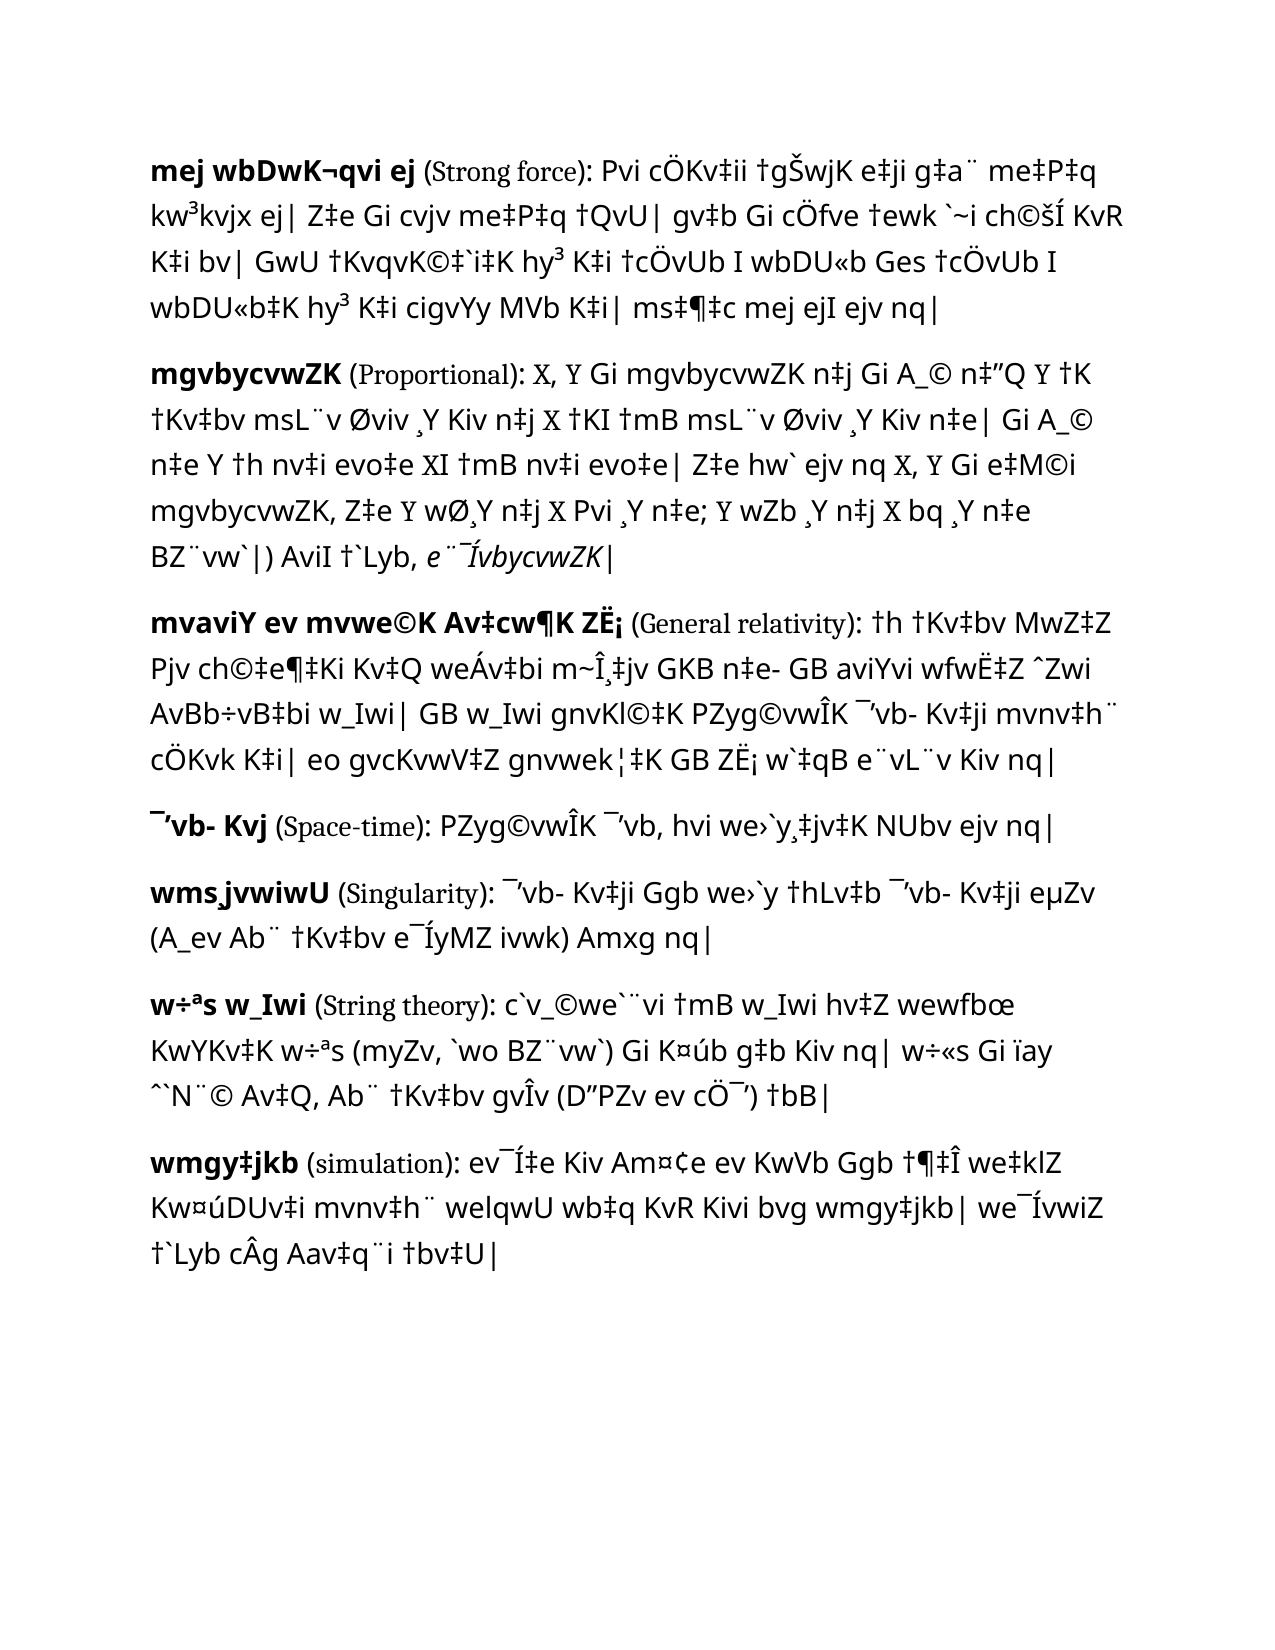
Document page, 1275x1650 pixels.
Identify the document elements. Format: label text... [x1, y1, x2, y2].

text w÷ªs w_Iwi (String theory): c`v_©we`¨vi †mB w_Iwi hv‡Z wewfbœ KwYKv‡K w÷ªs (myZv, `wo BZ¨vw`) Gi K¤úb g‡b Kiv nq| w÷«s Gi ïay ˆ`N¨© Av‡Q, Ab¨ †Kv‡bv gvÎv (D”PZv ev cÖ¯’) †bB| [150, 984, 1125, 1115]
text wms¸jvwiwU (Singularity): ¯’vb- Kv‡ji Ggb we›`y †hLv‡b ¯’vb- Kv‡ji eµZv (A_ev Ab¨ †Kv‡bv e¯ÍyMZ ivwk) Amxg nq| [150, 872, 1125, 957]
text ¯’vb- Kvj (Space-time): PZyg©vwÎK ¯’vb, hvi we›`y¸‡jv‡K NUbv ejv nq| [150, 806, 1125, 845]
text mvaviY ev mvwe©K Av‡cw¶K ZË¡ (General relativity): †h †Kv‡bv MwZ‡Z Pjv ch©‡e¶‡Ki Kv‡Q weÁv‡bi m~Î¸‡jv GKB n‡e- GB aviYvi wfwË‡Z ˆZwi AvBb÷vB‡bi w_Iwi| GB w_Iwi gnvKl©‡K PZyg©vwÎK ¯’vb- Kv‡ji mvnv‡h¨ cÖKvk K‡i| eo gvcKvwV‡Z gnvwek¦‡K GB ZË¡ w`‡qB e¨vL¨v Kiv nq| [150, 602, 1125, 779]
